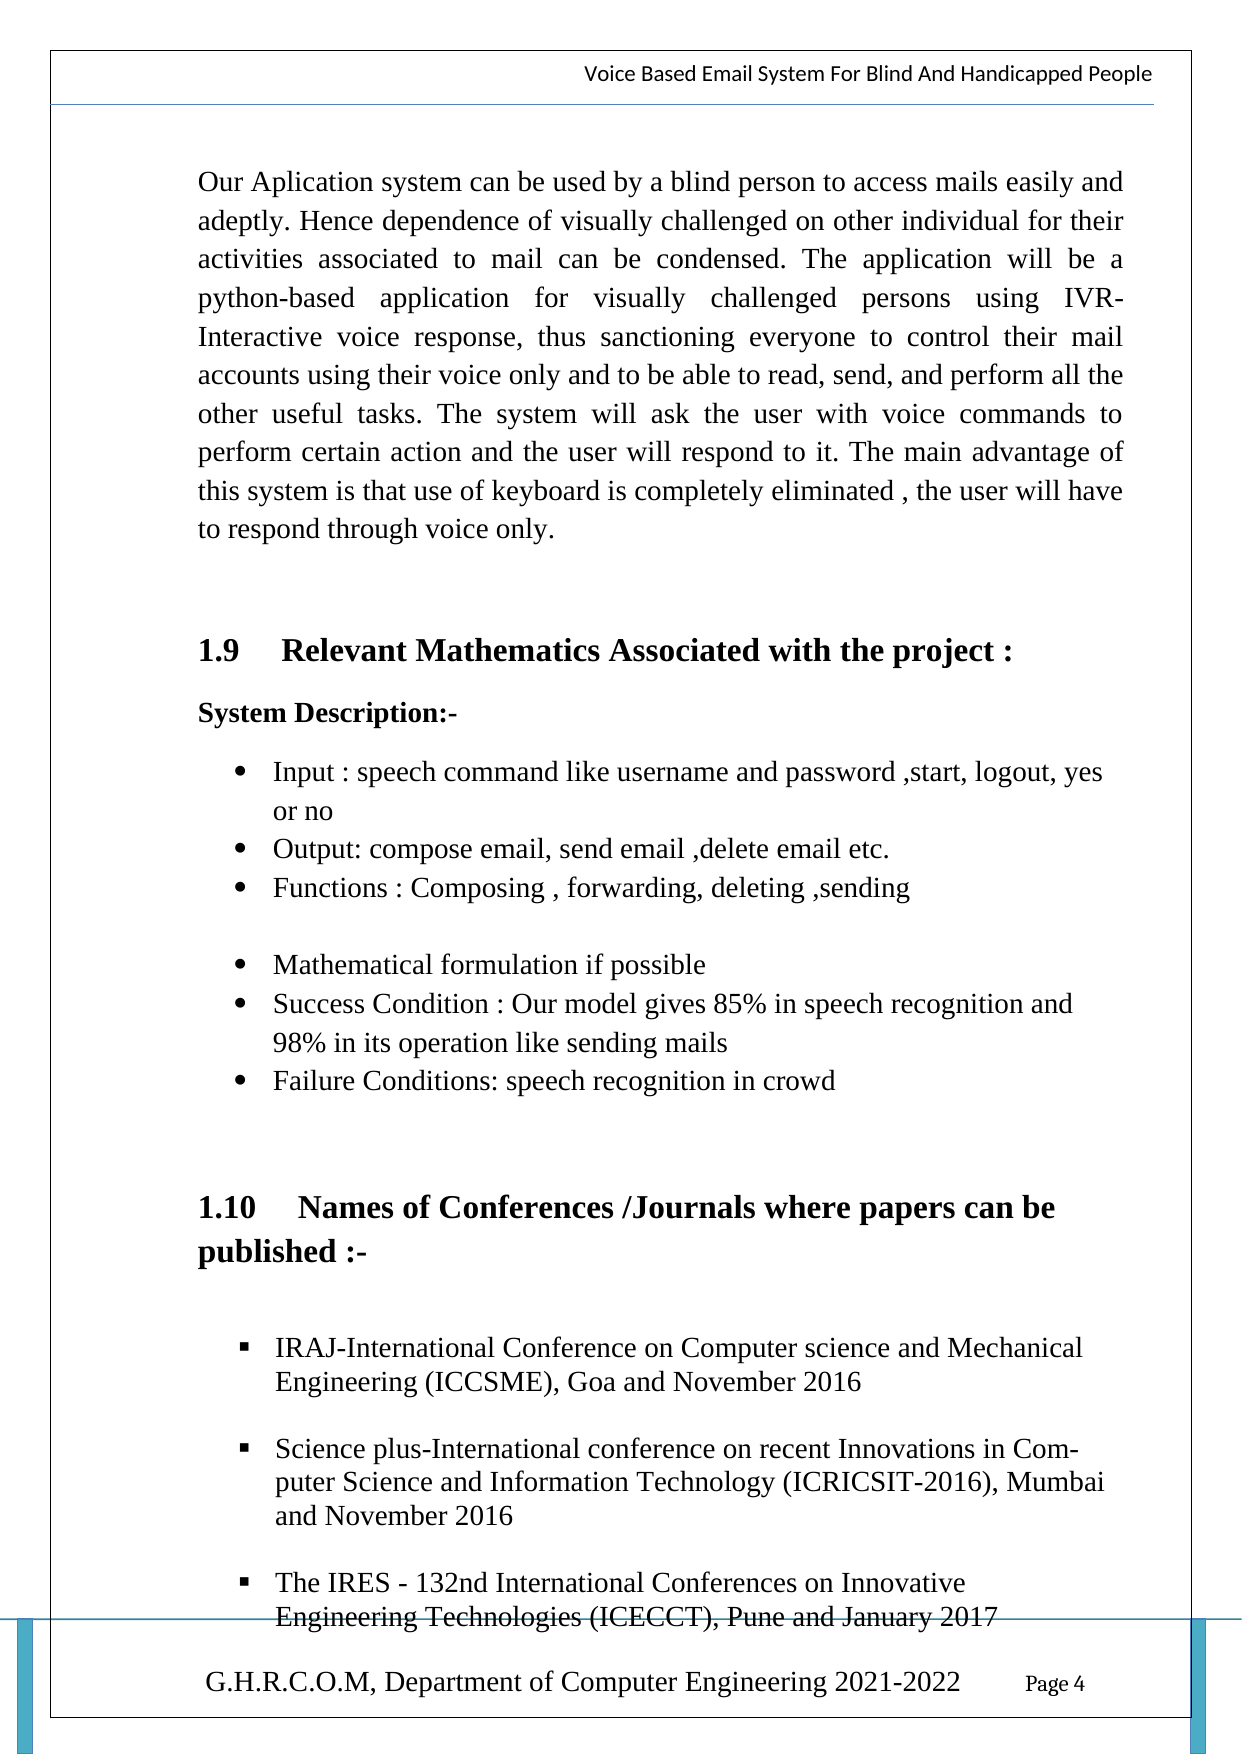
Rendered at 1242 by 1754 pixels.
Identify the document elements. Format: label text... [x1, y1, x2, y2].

list Functions : Composing , forwarding, deleting ,sending [235, 870, 1124, 904]
list The IRES - 132nd International Conferences on Innovative Engineering Technologies (ICECCT), Pune and January 2017 [237, 1565, 1124, 1632]
text 1.10 Names of Conferences /Journals where papers can be published :- [198, 1188, 1124, 1270]
list IRAJ-International Conference on Computer science and Mechanical Engineering (ICCSME), Goa and November 2016 [237, 1330, 1124, 1397]
text 1.9 Relevant Mathematics Associated with the project : [198, 630, 1124, 668]
list Science plus-International conference on recent Innovations in Com- puter Science and Information Technology (ICRICSIT-2016), Mumbai and November 2016 [237, 1431, 1124, 1532]
list Input : speech command like username and password ,start, logout, yes or no [235, 754, 1124, 827]
text Our Aplication system can be used by a blind person to access mails easily and adeptly. Hence dependence of visually challenged on other individual for their activities associated to mail can be condensed. The application will be a python-based application for visually challenged persons using IVR- Interactive voice response, thus sanctioning everyone to control their mail accounts using their voice only and to be able to read, send, and perform all the other useful tasks. The system will ask the user with voice commands to perform certain action and the user will respond to it. The main advantage of this system is that use of keyboard is completely eliminated , the user will have to respond through voice only. [198, 164, 1124, 545]
list Success Condition : Our model gives 85% in speech recognition and 98% in its operation like sending mails [235, 986, 1124, 1058]
text System Description:- [198, 695, 1124, 729]
list Output: compose email, send email ,delete email etc. [235, 832, 1124, 865]
list Mathematical formulation if possible [235, 947, 1124, 981]
list Failure Conditions: speech recognition in crowd [235, 1063, 1124, 1097]
